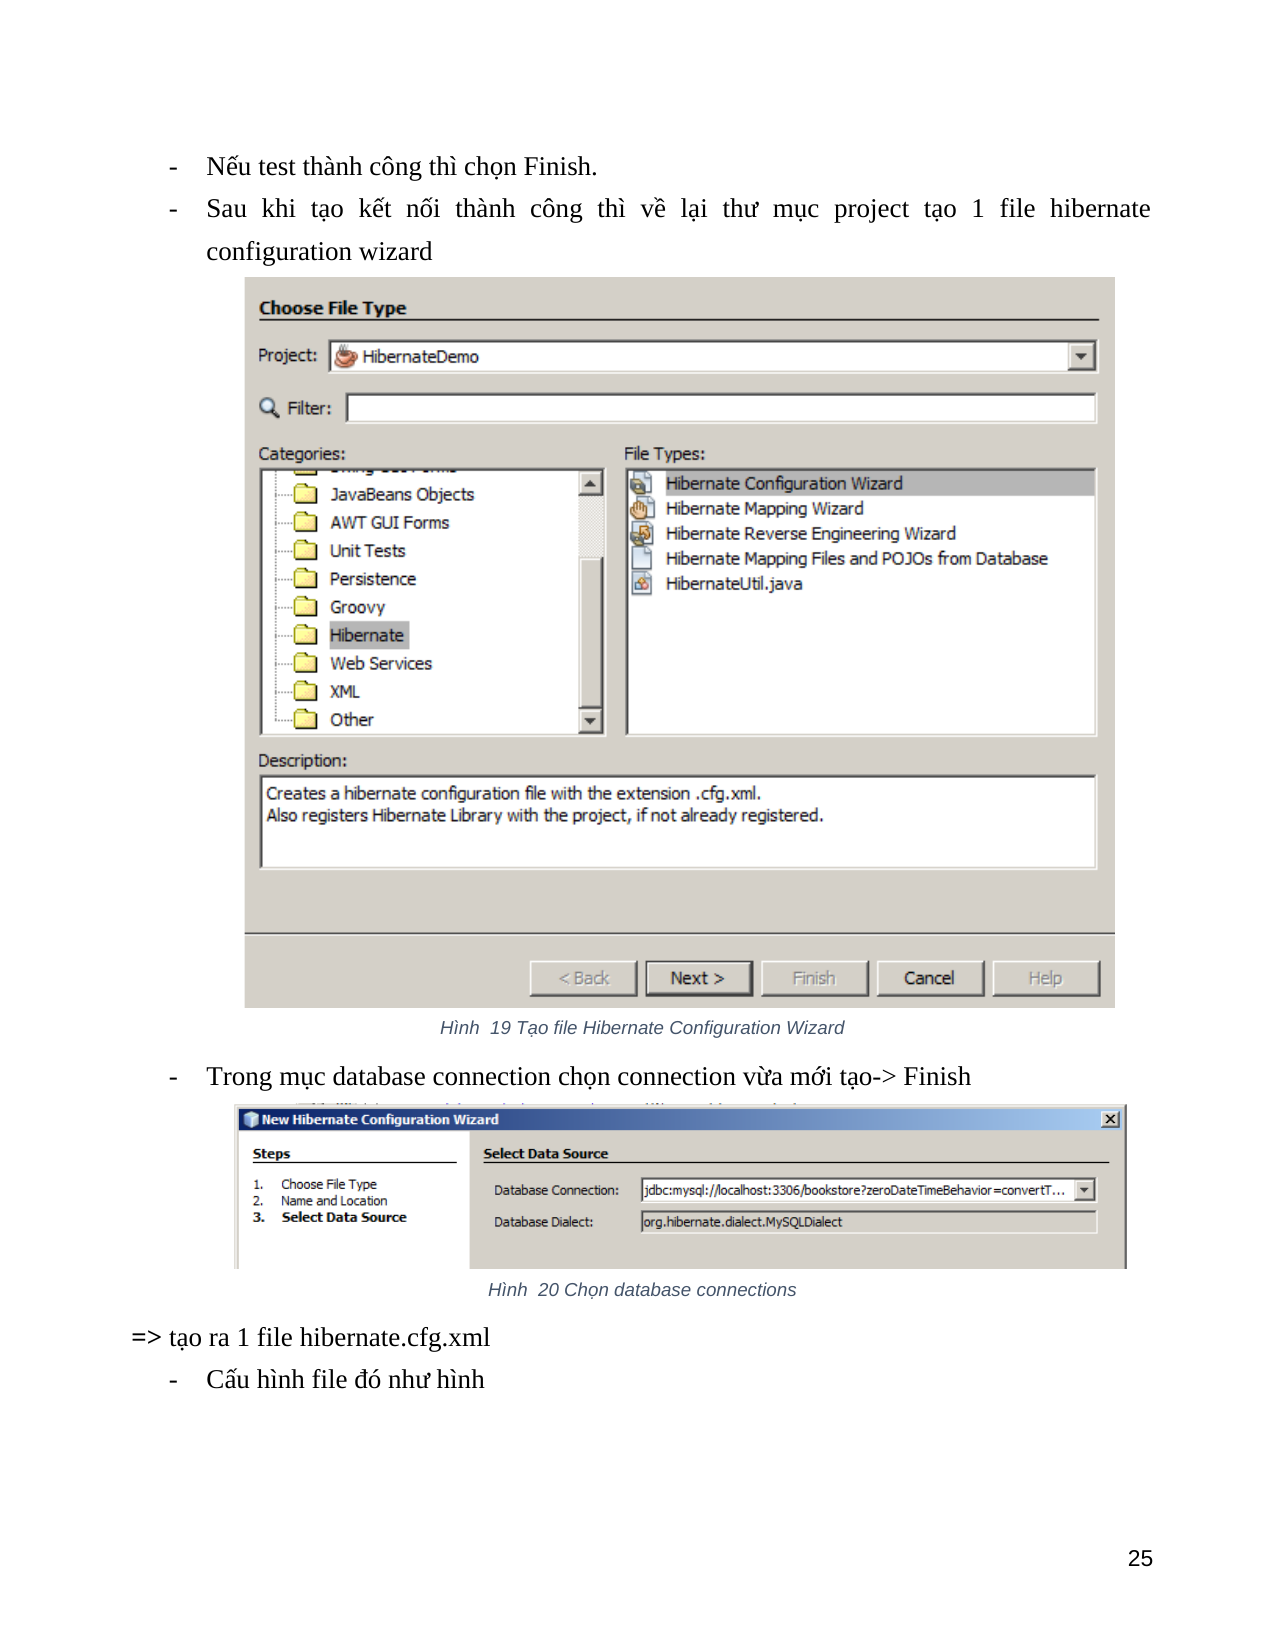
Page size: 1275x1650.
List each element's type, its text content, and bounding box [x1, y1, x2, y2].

picture [244, 277, 1115, 1008]
text => tạo ra 1 file hibernate.cfg.xml [131, 1321, 1153, 1352]
list Nếu test thành công thì chọn Finish. [169, 150, 1153, 181]
picture [232, 1102, 1128, 1269]
list Trong mục database connection chọn connection vừa mới tạo-> Finish [169, 1059, 1153, 1091]
list Cấu hình file đó như hình [169, 1363, 1153, 1394]
list Sau khi tạo kết nối thành công thì về lại thư mục project tạo 1 file hibernate configuration wizard [169, 193, 1153, 266]
